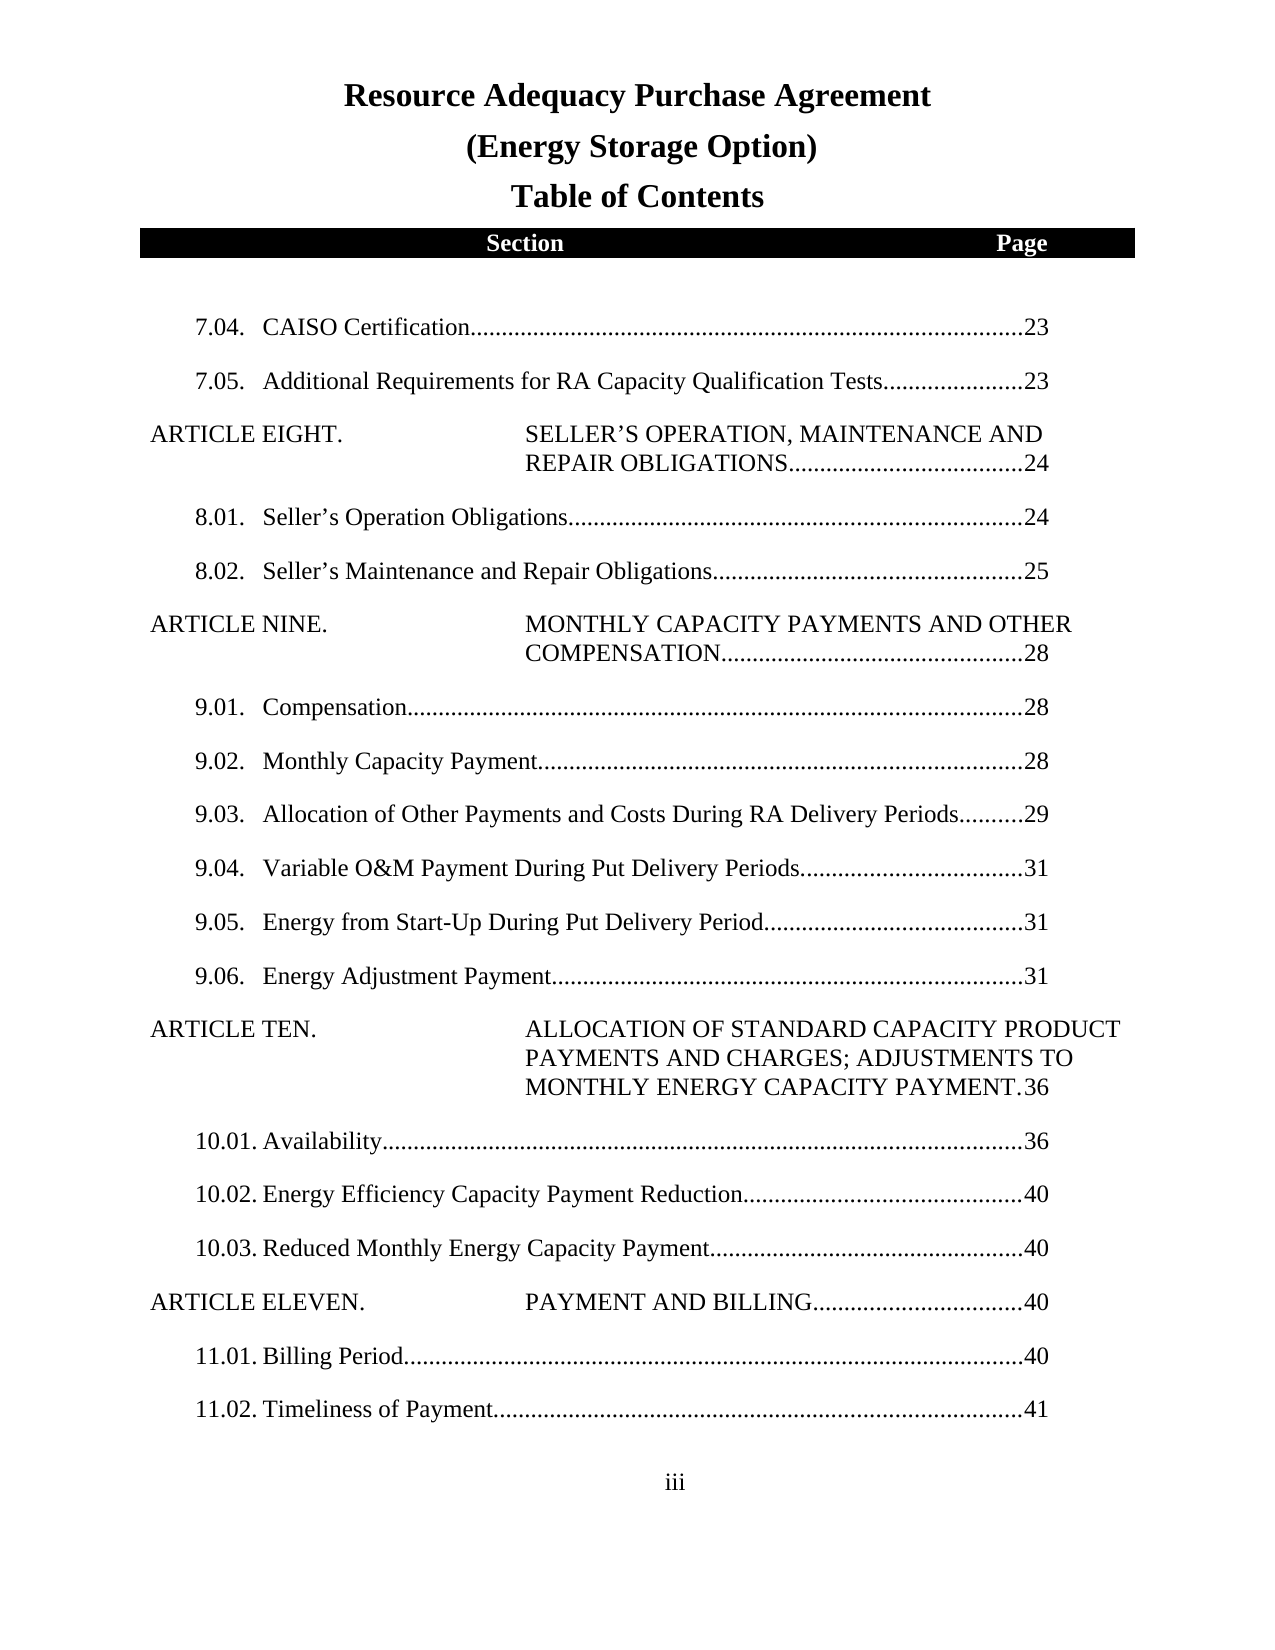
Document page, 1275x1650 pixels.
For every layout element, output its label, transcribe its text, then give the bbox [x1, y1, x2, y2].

text 10.01. Availability. 36 [195, 1126, 1125, 1154]
text 10.02. Energy Efficiency Capacity Payment Reduction. 40 [195, 1179, 1125, 1208]
text 9.03. Allocation of Other Payments and Costs During RA Delivery Periods. 29 [195, 799, 1125, 828]
text 9.04. Variable O&M Payment During Put Delivery Periods. 31 [195, 853, 1125, 882]
text 8.02. Seller’s Maintenance and Repair Obligations. 25 [195, 556, 1125, 584]
text ARTICLE Eleven. PAYMENT AND BILLING 40 [150, 1287, 1125, 1316]
text ARTICLE Nine. MONTHLY CAPACITY PAYMENTS AND OTHER COMPENSATION 28 [150, 609, 1125, 667]
text 9.05. Energy from Start-Up During Put Delivery Period. 31 [195, 907, 1125, 936]
text 7.04. CAISO Certification. 23 [195, 312, 1125, 341]
text 9.02. Monthly Capacity Payment. 28 [195, 746, 1125, 774]
text 9.01. Compensation. 28 [195, 692, 1125, 721]
text 8.01. Seller’s Operation Obligations. 24 [195, 502, 1125, 531]
text 10.03. Reduced Monthly Energy Capacity Payment. 40 [195, 1233, 1125, 1262]
text 7.05. Additional Requirements for RA Capacity Qualification Tests. 23 [195, 366, 1125, 394]
text ARTICLE Eight. SELLER’S OPERATION, MAINTENANCE AND REPAIR OBLIGATIONS 24 [150, 419, 1125, 477]
text 11.02. Timeliness of Payment. 41 [195, 1394, 1125, 1423]
text 11.01. Billing Period. 40 [195, 1341, 1125, 1369]
text 9.06. Energy Adjustment Payment. 31 [195, 961, 1125, 989]
text ARTICLE Ten. Allocation of Standard capacity product payments and charges; ADJUSTMENTS TO MONTHLY ENERGY CAPACITY PAYMENT 36 [150, 1014, 1125, 1101]
